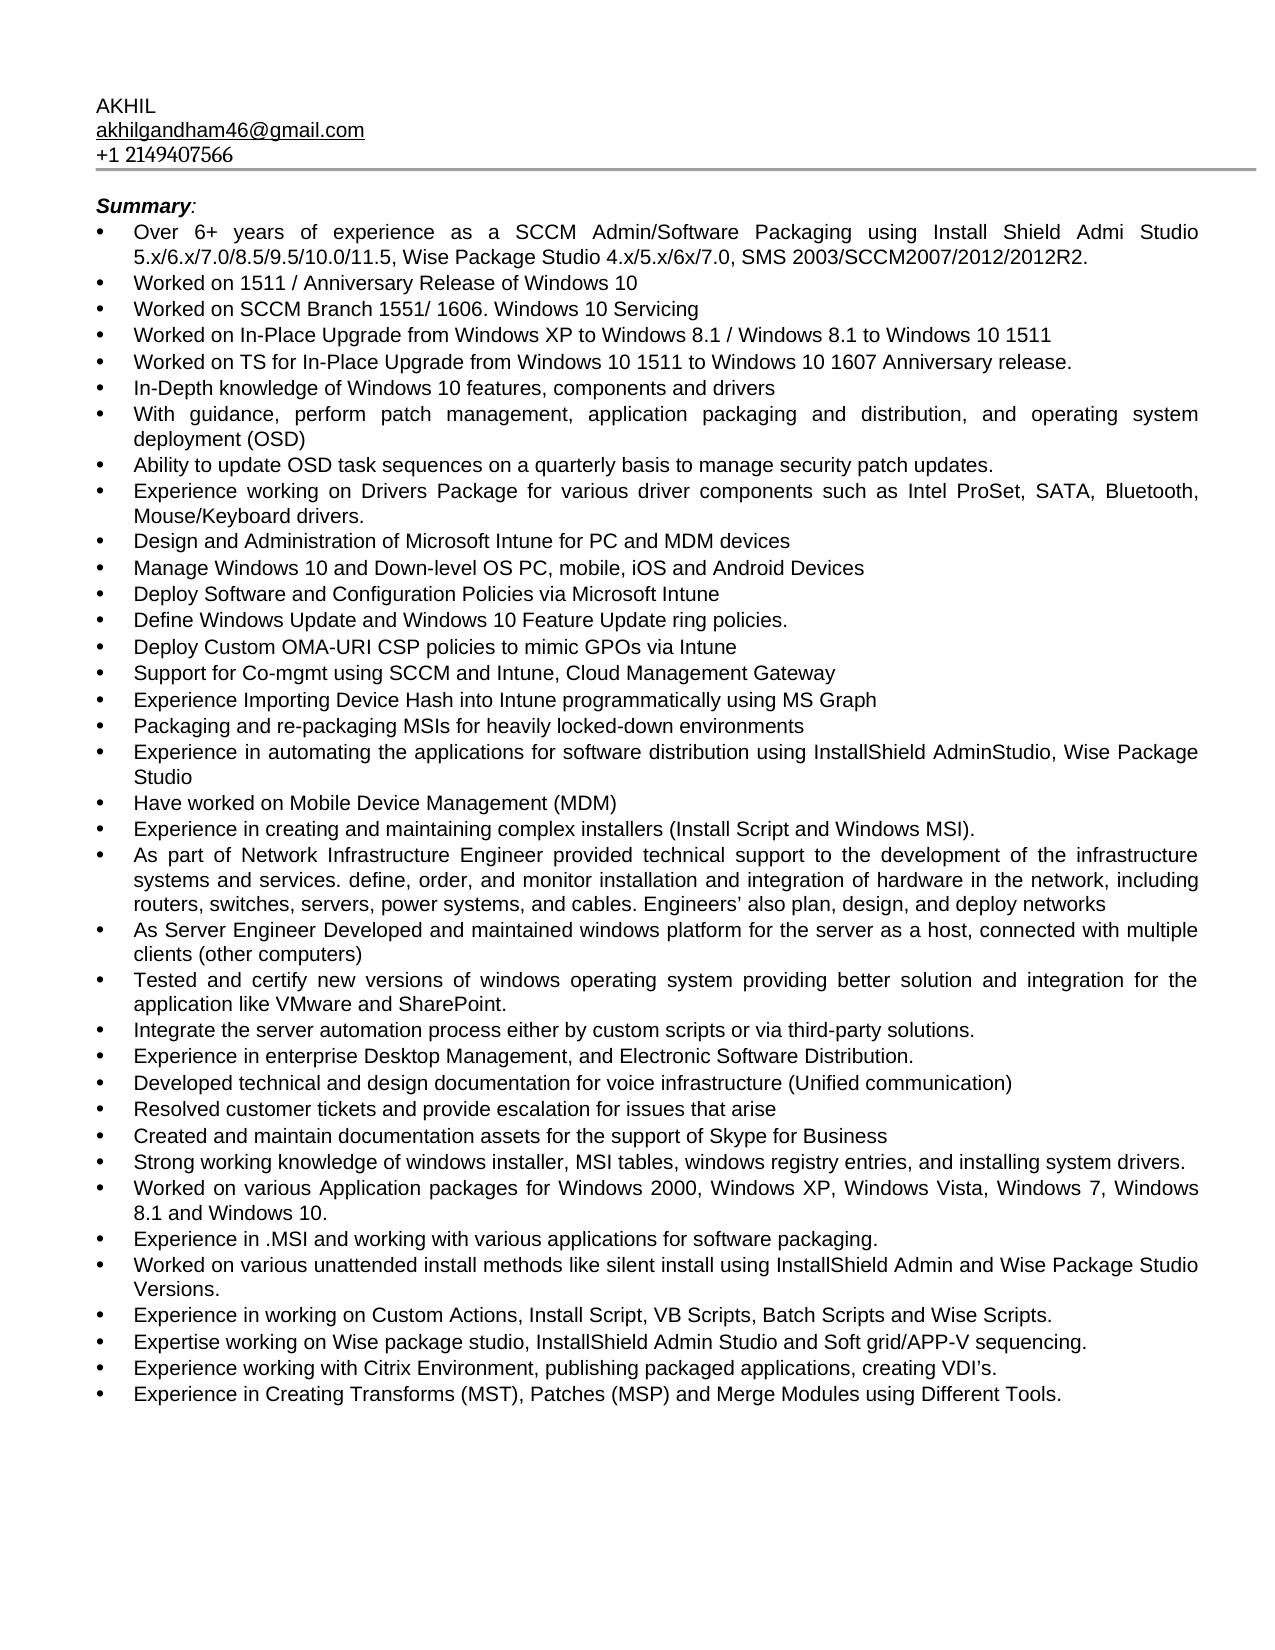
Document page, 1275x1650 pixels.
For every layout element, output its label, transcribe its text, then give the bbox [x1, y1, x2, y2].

list Strong working knowledge of windows installer, MSI tables, windows registry entries, and installing system drivers. [96, 1148, 1200, 1174]
list Deploy Software and Configuration Policies via Microsoft Intune [96, 580, 1200, 606]
list Experience in automating the applications for software distribution using InstallShield AdminStudio, Wise Package Studio [96, 738, 1200, 788]
list Tested and certify new versions of windows operating system providing better solution and integration for the application like VMware and SharePoint. [96, 966, 1200, 1016]
text AKHIL [96, 94, 1200, 118]
text Summary: [96, 194, 1200, 218]
list Experience working on Drivers Package for various driver components such as Intel ProSet, SATA, Bluetooth, Mouse/Keyboard drivers. [96, 477, 1200, 527]
list Experience in working on Custom Actions, Install Script, VB Scripts, Batch Scripts and Wise Scripts. [96, 1301, 1200, 1328]
list Over 6+ years of experience as a SCCM Admin/Software Packaging using Install Shield Admi Studio 5.x/6.x/7.0/8.5/9.5/10.0/11.5, Wise Package Studio 4.x/5.x/6x/7.0, SMS 2003/SCCM2007/2012/2012R2. [96, 218, 1200, 269]
list Worked on 1511 / Anniversary Release of Windows 10 [96, 269, 1200, 295]
list Experience in Creating Transforms (MST), Patches (MSP) and Merge Modules using Different Tools. [96, 1380, 1200, 1407]
list Experience in creating and maintaining complex installers (Install Script and Windows MSI). [96, 815, 1200, 841]
list In-Depth knowledge of Windows 10 features, components and drivers [96, 374, 1200, 400]
list Developed technical and design documentation for voice infrastructure (Unified communication) [96, 1069, 1200, 1095]
list Experience Importing Device Hash into Intune programmatically using MS Graph [96, 686, 1200, 712]
text +1 2149407566 [96, 142, 1200, 168]
list Support for Co-mgmt using SCCM and Intune, Cloud Management Gateway [96, 659, 1200, 686]
text akhilgandham46@gmail.com [96, 118, 1200, 142]
list Worked on various Application packages for Windows 2000, Windows XP, Windows Vista, Windows 7, Windows 8.1 and Windows 10. [96, 1174, 1200, 1224]
list Ability to update OSD task sequences on a quarterly basis to manage security patch updates. [96, 451, 1200, 477]
list Resolved customer tickets and provide escalation for issues that arise [96, 1095, 1200, 1122]
list Experience working with Citrix Environment, publishing packaged applications, creating VDI’s. [96, 1354, 1200, 1380]
list Design and Administration of Microsoft Intune for PC and MDM devices [96, 527, 1200, 554]
list Integrate the server automation process either by custom scripts or via third-party solutions. [96, 1016, 1200, 1042]
list Deploy Custom OMA-URI CSP policies to mimic GPOs via Intune [96, 633, 1200, 659]
list Experience in enterprise Desktop Management, and Electronic Software Distribution. [96, 1042, 1200, 1069]
list With guidance, perform patch management, application packaging and distribution, and operating system deployment (OSD) [96, 400, 1200, 451]
list Define Windows Update and Windows 10 Feature Update ring policies. [96, 606, 1200, 633]
list As part of Network Infrastructure Engineer provided technical support to the development of the infrastructure systems and services. define, order, and monitor installation and integration of hardware in the network, including routers, switches, servers, power systems, and cables. Engineers’ also plan, design, and deploy networks [96, 841, 1200, 916]
list Experience in .MSI and working with various applications for software packaging. [96, 1224, 1200, 1251]
list Worked on various unattended install methods like silent install using InstallShield Admin and Wise Package Studio Versions. [96, 1251, 1200, 1301]
list Worked on TS for In-Place Upgrade from Windows 10 1511 to Windows 10 1607 Anniversary release. [96, 348, 1200, 374]
list As Server Engineer Developed and maintained windows platform for the server as a host, connected with multiple clients (other computers) [96, 916, 1200, 966]
list Have worked on Mobile Device Management (MDM) [96, 788, 1200, 815]
list Worked on SCCM Branch 1551/ 1606. Windows 10 Servicing [96, 295, 1200, 321]
list Worked on In-Place Upgrade from Windows XP to Windows 8.1 / Windows 8.1 to Windows 10 1511 [96, 321, 1200, 348]
list Packaging and re-packaging MSIs for heavily locked-down environments [96, 712, 1200, 738]
list Expertise working on Wise package studio, InstallShield Admin Studio and Soft grid/APP-V sequencing. [96, 1328, 1200, 1354]
list Created and maintain documentation assets for the support of Skype for Business [96, 1122, 1200, 1148]
list Manage Windows 10 and Down-level OS PC, mobile, iOS and Android Devices [96, 554, 1200, 580]
